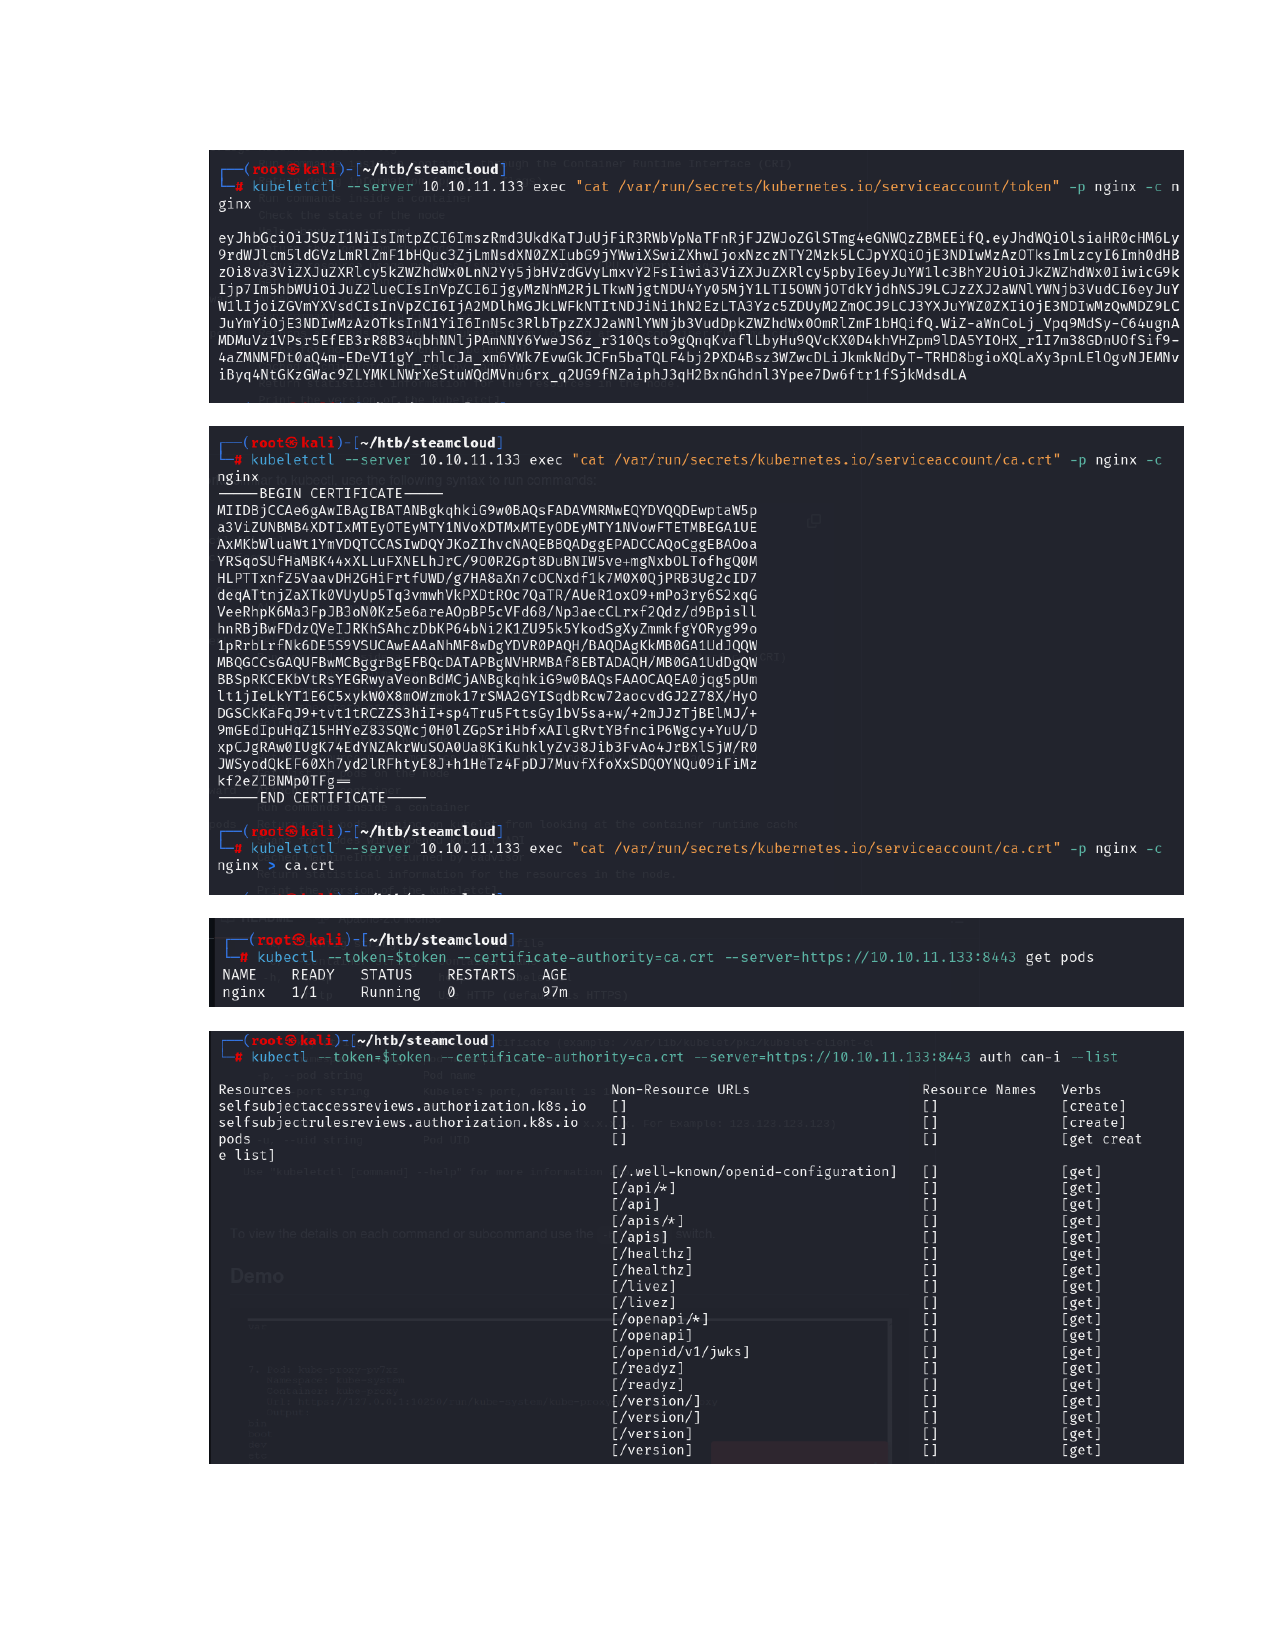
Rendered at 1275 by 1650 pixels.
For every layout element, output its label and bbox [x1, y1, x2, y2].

picture [209, 918, 1184, 1007]
picture [209, 426, 1184, 895]
picture [209, 1031, 1184, 1464]
picture [209, 150, 1184, 403]
